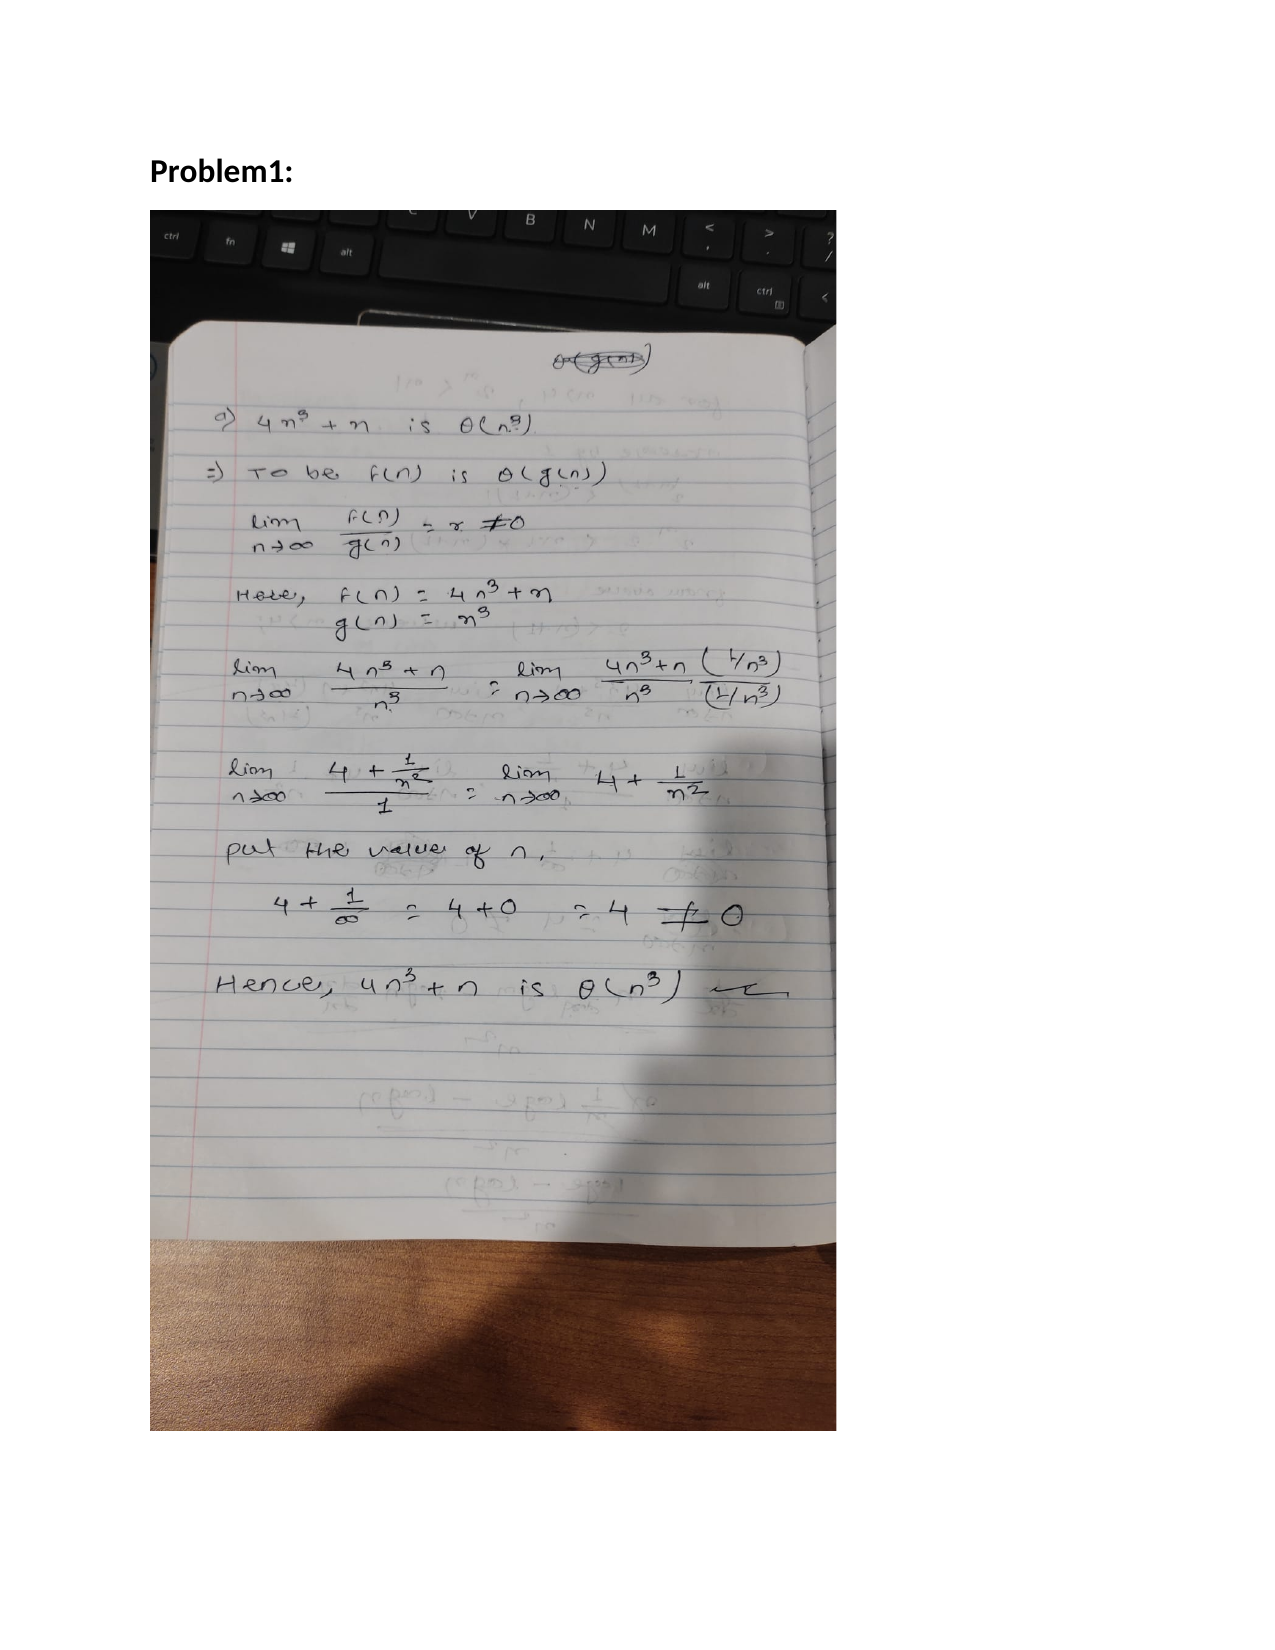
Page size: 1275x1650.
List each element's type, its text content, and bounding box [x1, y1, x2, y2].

text Problem1: [150, 150, 1125, 191]
picture [150, 210, 837, 1431]
